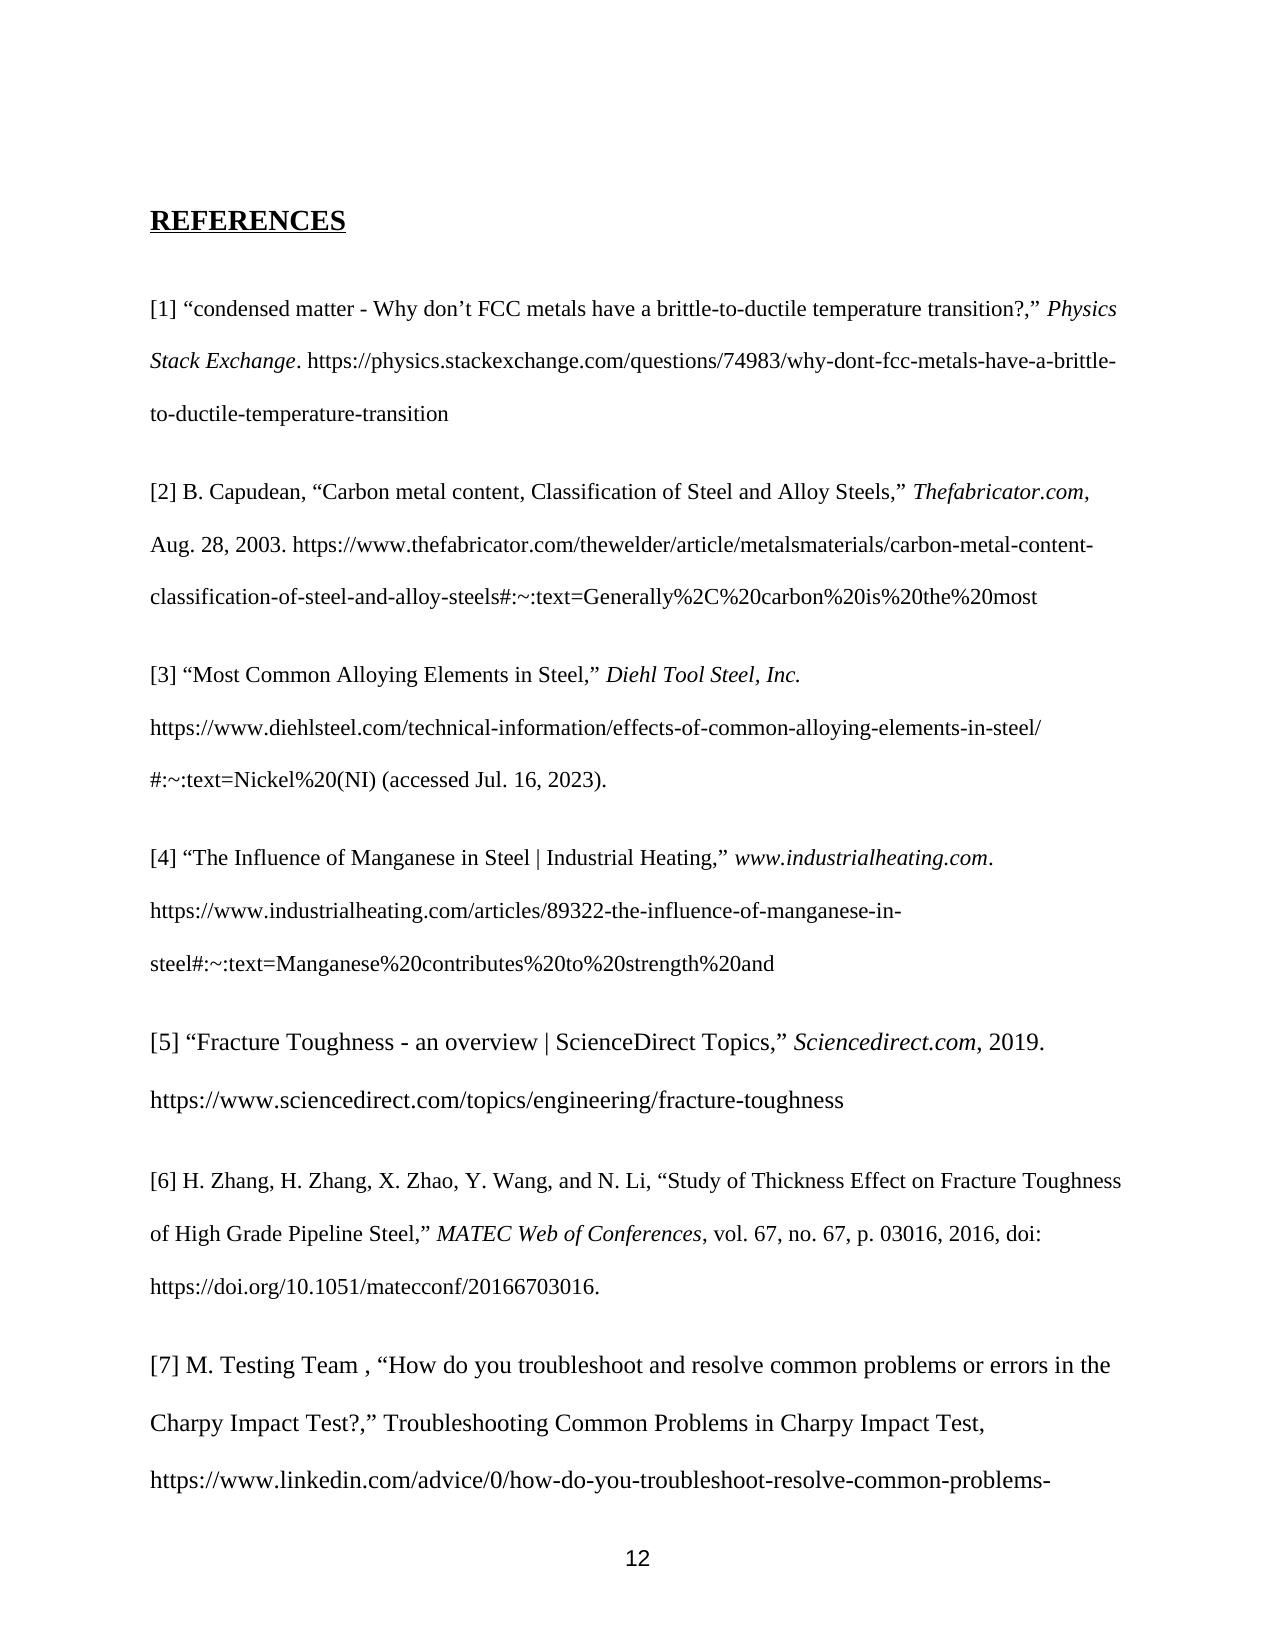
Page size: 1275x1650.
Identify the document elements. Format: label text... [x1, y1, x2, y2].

text [5] “Fracture Toughness - an overview | ScienceDirect Topics,” Sciencedirect.com, 2019. https://www.sciencedirect.com/topics/engineering/fracture-toughness [150, 1027, 1125, 1113]
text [150, 1350, 1125, 1494]
text [3] “Most Common Alloying Elements in Steel,” Diehl Tool Steel, Inc. https://www.diehlsteel.com/technical-information/effects-of-common-alloying-elements-in-steel/#:~:text=Nickel%20(NI) (accessed Jul. 16, 2023). [150, 661, 1125, 793]
text [4] “The Influence of Manganese in Steel | Industrial Heating,” www.industrialheating.com. https://www.industrialheating.com/articles/89322-the-influence-of-manganese-in-steel#:~:text=Manganese%20contributes%20to%20strength%20and [150, 844, 1125, 976]
text [1] “condensed matter - Why don’t FCC metals have a brittle-to-ductile temperature transition?,” Physics Stack Exchange. https://physics.stackexchange.com/questions/74983/why-dont-fcc-metals-have-a-brittle-to-ductile-temperature-transition [150, 295, 1125, 427]
text REFERENCES [150, 203, 1125, 236]
text [6] H. Zhang, H. Zhang, X. Zhao, Y. Wang, and N. Li, “Study of Thickness Effect on Fracture Toughness of High Grade Pipeline Steel,” MATEC Web of Conferences, vol. 67, no. 67, p. 03016, 2016, doi: https://doi.org/10.1051/matecconf/20166703016. [150, 1167, 1125, 1299]
text [2] B. Capudean, “Carbon metal content, Classification of Steel and Alloy Steels,” Thefabricator.com, Aug. 28, 2003. https://www.thefabricator.com/thewelder/article/metalsmaterials/carbon-metal-content-classification-of-steel-and-alloy-steels#:~:text=Generally%2C%20carbon%20is%20the%20most [150, 478, 1125, 610]
